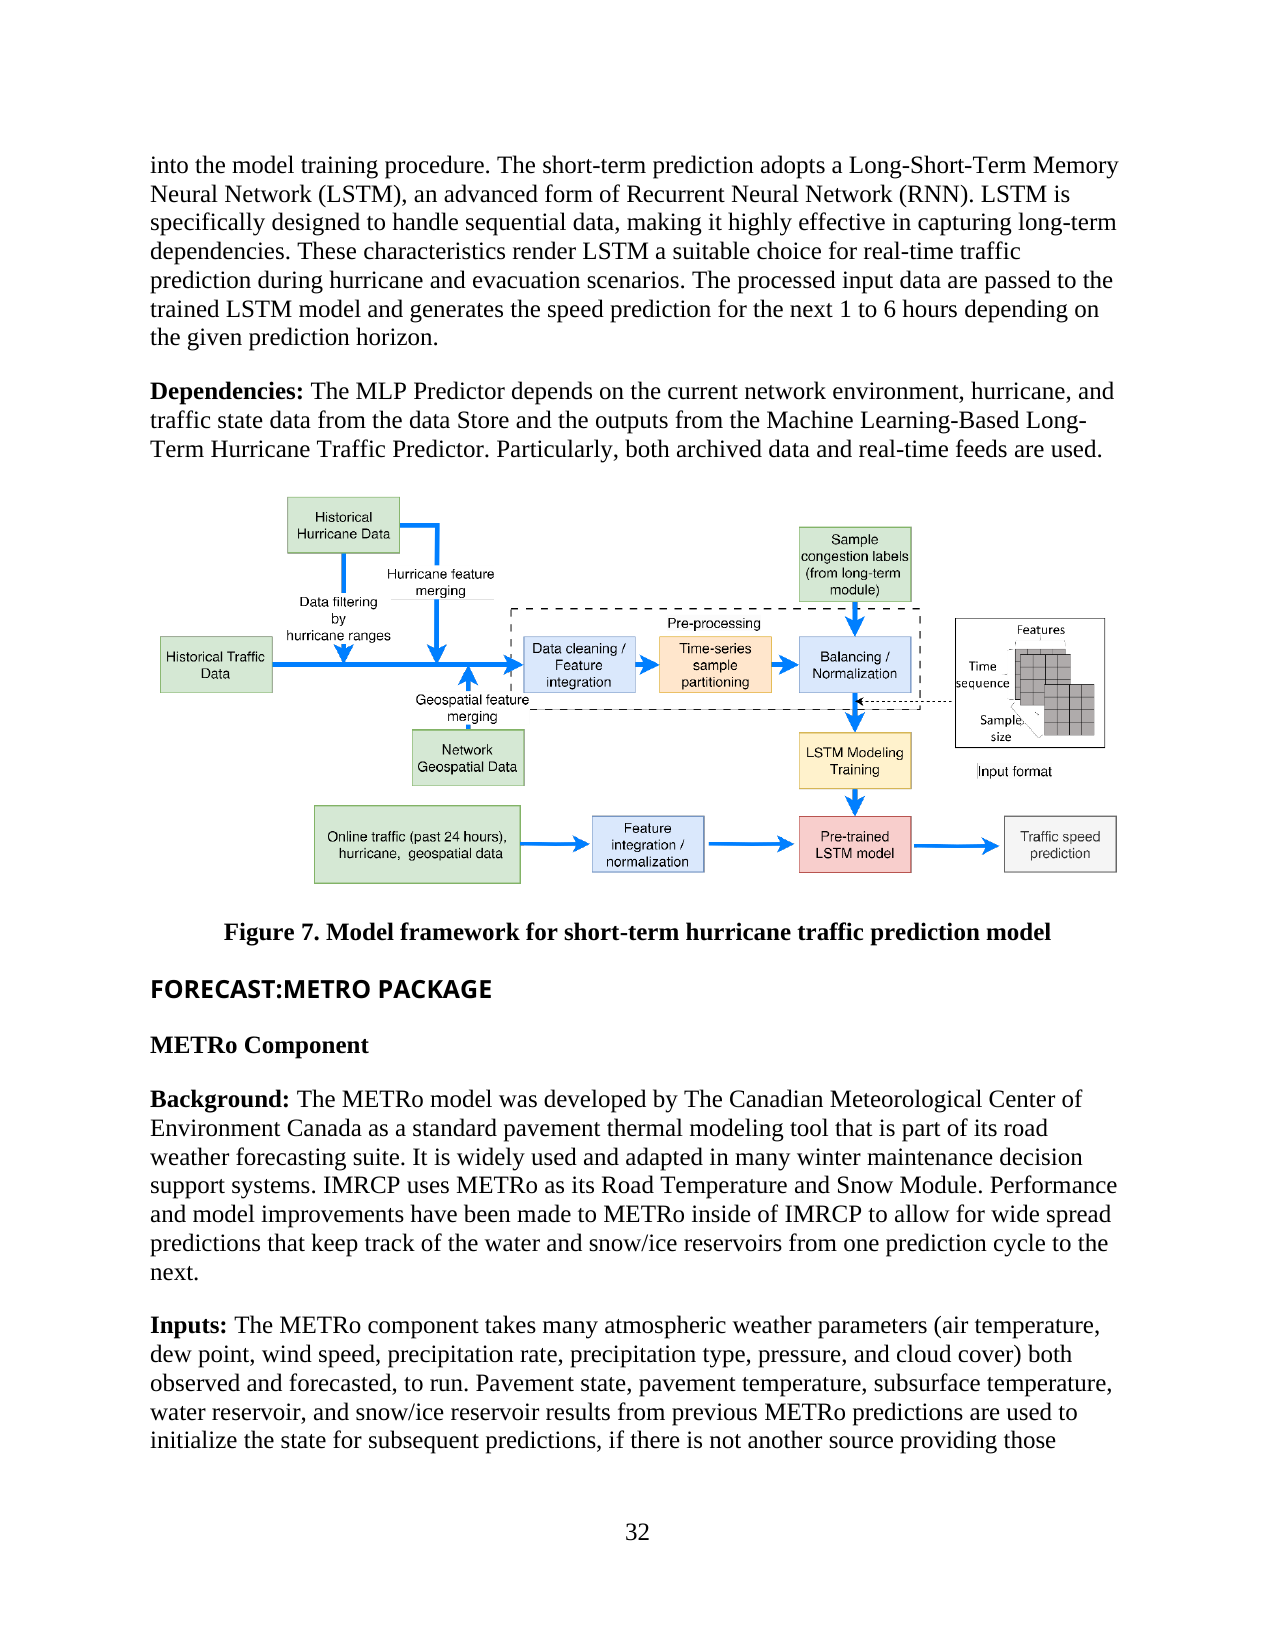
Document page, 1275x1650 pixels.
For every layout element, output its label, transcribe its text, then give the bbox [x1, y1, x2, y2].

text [150, 1310, 1125, 1454]
text Dependencies: The MLP Predictor depends on the current network environment, hurricane, and traffic state data from the data Store and the outputs from the Machine Learning-Based Long-Term Hurricane Traffic Predictor. Particularly, both archived data and real-time feeds are used. [150, 376, 1125, 462]
text Background: The METRo model was developed by The Canadian Meteorological Center of Environment Canada as a standard pavement thermal modeling tool that is part of its road weather forecasting suite. It is widely used and adapted in many winter maintenance decision support systems. IMRCP uses METRo as its Road Temperature and Snow Module. Performance and model improvements have been made to METRo inside of IMRCP to allow for wide spread predictions that keep track of the water and snow/ice reservoirs from one prediction cycle to the next. [150, 1084, 1125, 1285]
text Forecast:METRo Package [150, 971, 1125, 1005]
text METRo Component [150, 1030, 1125, 1059]
picture [150, 487, 1125, 893]
text Figure 7. Model framework for short-term hurricane traffic prediction model [150, 917, 1125, 946]
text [150, 150, 1125, 351]
